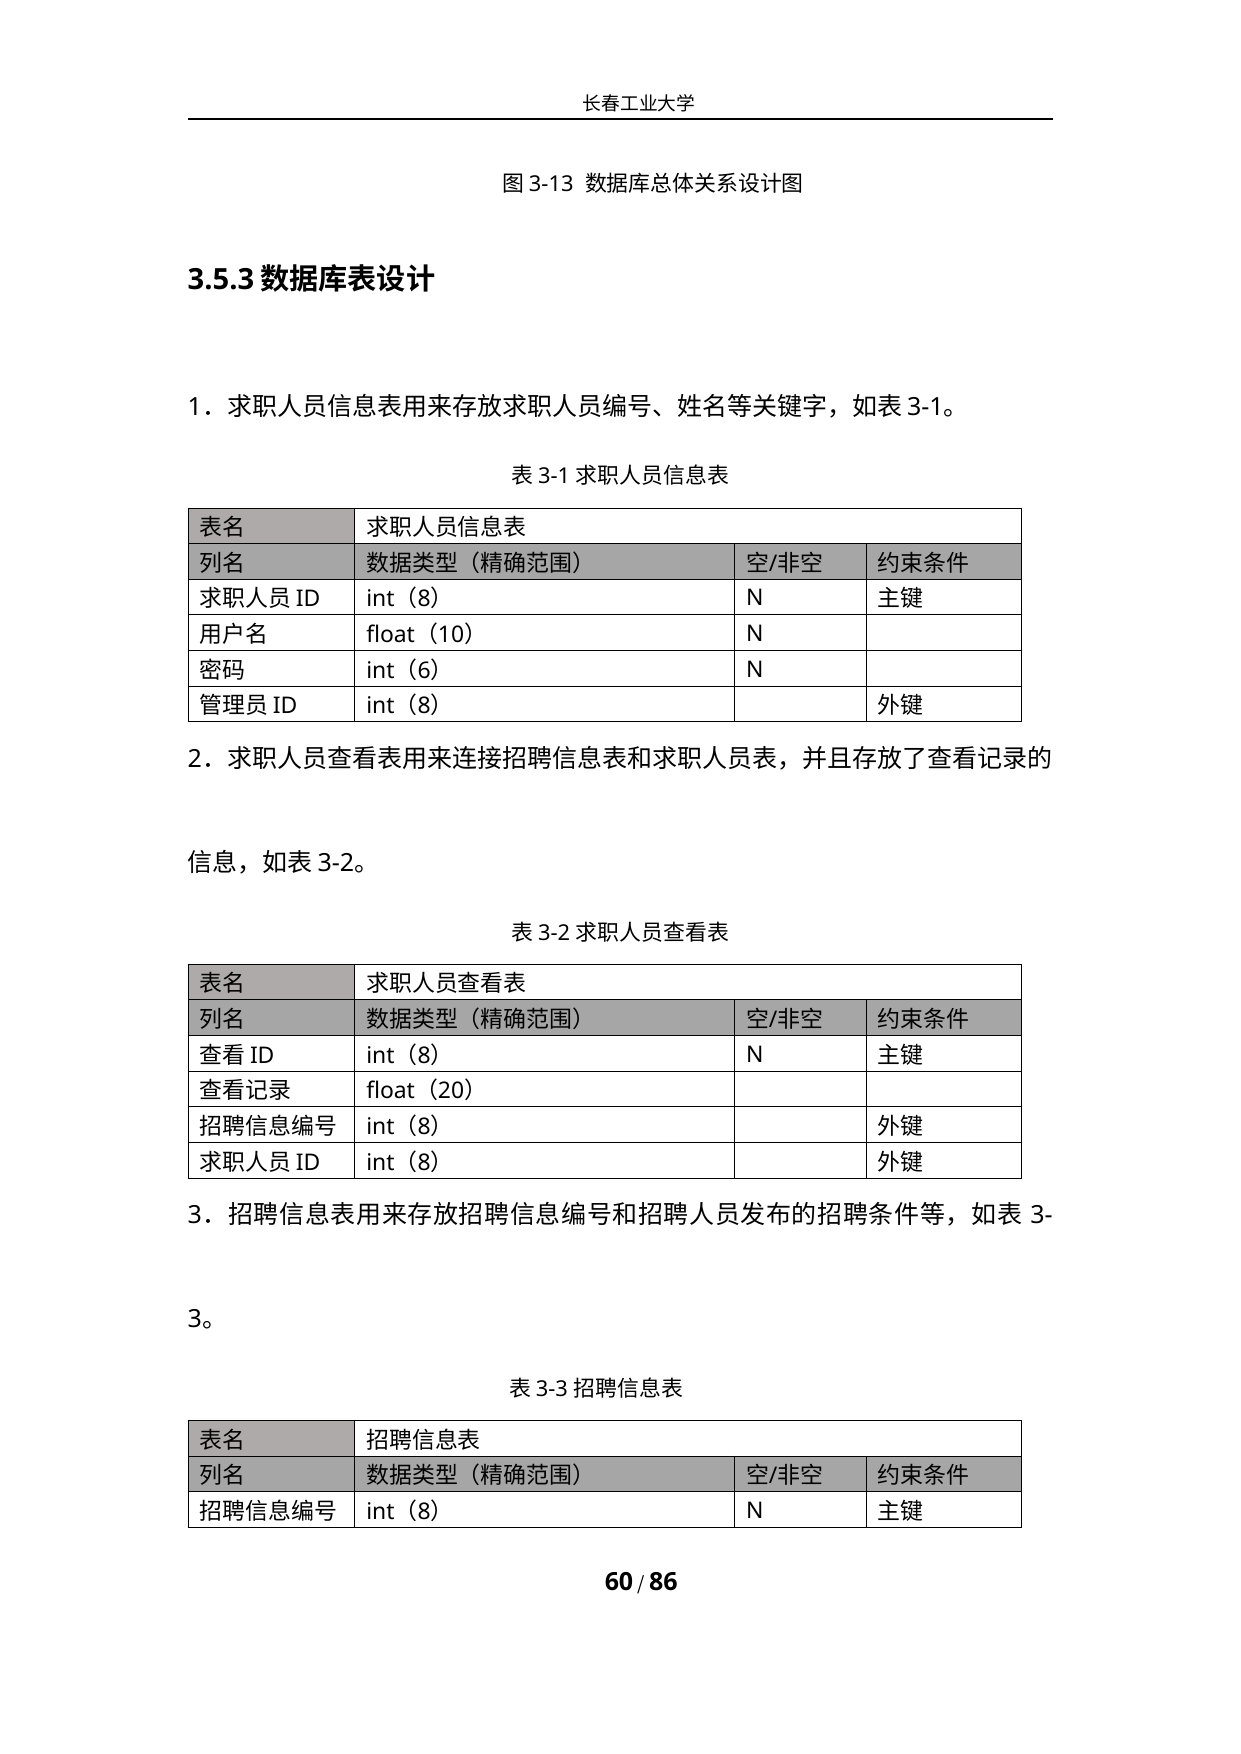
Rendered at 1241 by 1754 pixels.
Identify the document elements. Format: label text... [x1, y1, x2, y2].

table_cell [867, 615, 1021, 650]
text 2．求职人员查看表用来连接招聘信息表和求职人员表，并且存放了查看记录的信息，如表3-2。 [187, 722, 1053, 895]
table_cell N [735, 615, 866, 650]
table_cell [867, 1072, 1021, 1106]
table_cell 空/非空 [735, 1000, 866, 1035]
table_cell N [735, 651, 866, 686]
text 表3-2 求职人员查看表 [187, 913, 1053, 948]
table_cell float（20） [355, 1072, 734, 1106]
table_cell 主键 [867, 1492, 1021, 1527]
table_cell int（6） [355, 651, 734, 686]
table_cell N [735, 1036, 866, 1071]
table_cell 数据类型（精确范围） [355, 1457, 734, 1491]
table_cell 主键 [867, 580, 1021, 614]
table_cell 求职人员ID [189, 580, 354, 614]
table_cell 查看记录 [189, 1072, 354, 1106]
table_cell 约束条件 [867, 1457, 1021, 1491]
table_cell [735, 1107, 866, 1142]
table_cell [735, 1143, 866, 1177]
table_cell [735, 687, 866, 721]
table_cell int（8） [355, 1492, 734, 1527]
table_cell 空/非空 [735, 544, 866, 579]
table_cell int（8） [355, 687, 734, 721]
table_header 表名 [189, 509, 354, 543]
table_cell int（8） [355, 1036, 734, 1071]
table_cell int（8） [355, 580, 734, 614]
table_cell [735, 1072, 866, 1106]
table_cell 用户名 [189, 615, 354, 650]
table_cell 密码 [189, 651, 354, 686]
table_cell 招聘信息编号 [189, 1107, 354, 1142]
text 3．招聘信息表用来存放招聘信息编号和招聘人员发布的招聘条件等，如表3-3。 [187, 1178, 1053, 1351]
table_cell N [735, 580, 866, 614]
table_cell 数据类型（精确范围） [355, 1000, 734, 1035]
table_cell 外键 [867, 687, 1021, 721]
table_cell int（8） [355, 1107, 734, 1142]
table_cell 主键 [867, 1036, 1021, 1071]
table_cell 约束条件 [867, 544, 1021, 579]
table_cell float（10） [355, 615, 734, 650]
table_cell 管理员ID [189, 687, 354, 721]
list 表3-3 招聘信息表 [225, 1369, 1053, 1404]
table_header 求职人员信息表 [355, 509, 1021, 543]
table_cell 列名 [189, 1457, 354, 1491]
table_header 表名 [189, 965, 354, 999]
text 图3-13 数据库总体关系设计图 [187, 165, 1053, 199]
table_cell N [735, 1492, 866, 1527]
text 1．求职人员信息表用来存放求职人员编号、姓名等关键字，如表3-1。 [187, 370, 1053, 439]
table_header 招聘信息表 [355, 1421, 1021, 1456]
table_cell 外键 [867, 1143, 1021, 1177]
table_cell 空/非空 [735, 1457, 866, 1491]
table_cell 查看ID [189, 1036, 354, 1071]
table_header 求职人员查看表 [355, 965, 1021, 999]
table_cell 外键 [867, 1107, 1021, 1142]
table_cell 约束条件 [867, 1000, 1021, 1035]
table_cell 列名 [189, 544, 354, 579]
table_cell 数据类型（精确范围） [355, 544, 734, 579]
table_cell [867, 651, 1021, 686]
table_cell 求职人员ID [189, 1143, 354, 1177]
table_cell int（8） [355, 1143, 734, 1177]
table_cell 列名 [189, 1000, 354, 1035]
table_cell 招聘信息编号 [189, 1492, 354, 1527]
text 表3-1 求职人员信息表 [187, 457, 1053, 492]
subtitle 3.5.3数据库表设计 [187, 242, 1053, 312]
table_header 表名 [189, 1421, 354, 1456]
